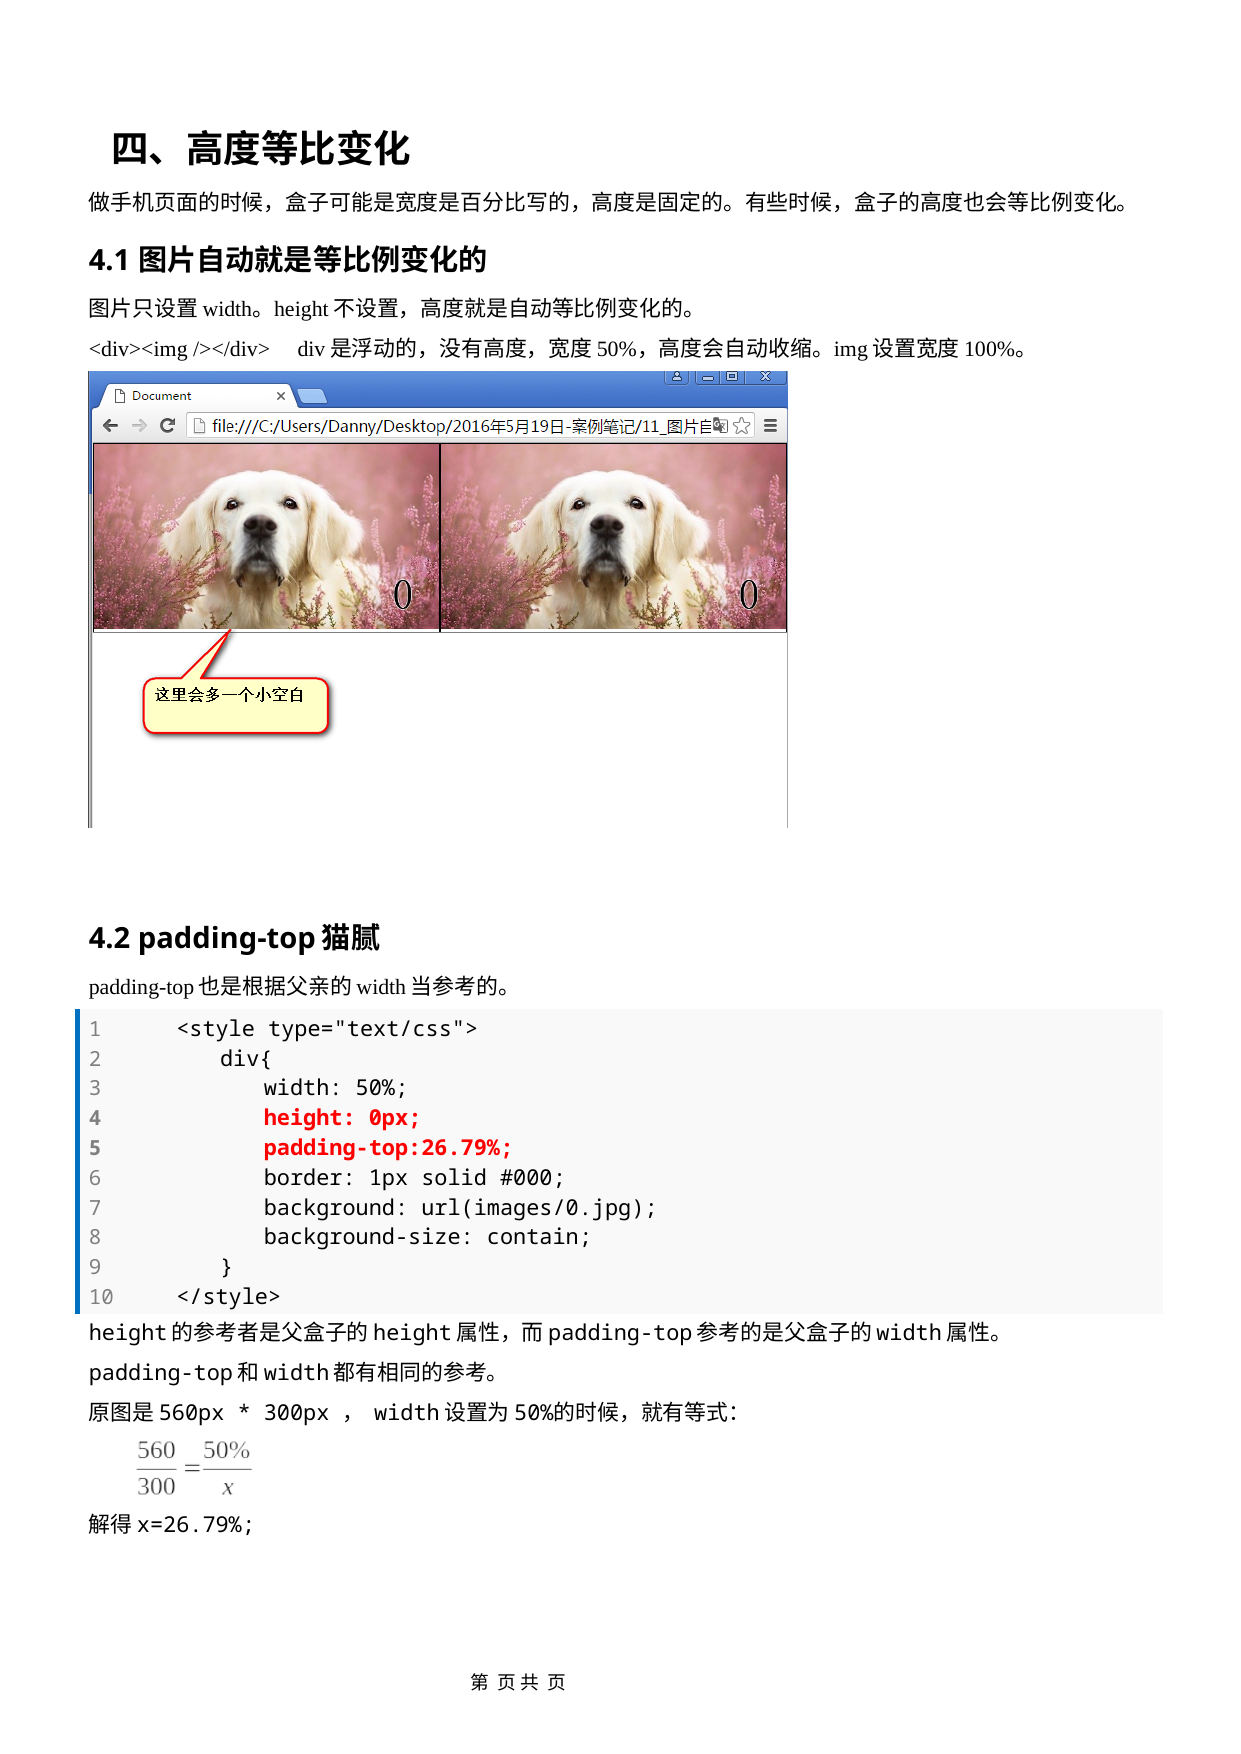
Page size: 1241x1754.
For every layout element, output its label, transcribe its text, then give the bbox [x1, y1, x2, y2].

text padding-top也是根据父亲的width当参考的。 [88, 969, 1152, 1001]
subtitle 四、高度等比变化 [88, 113, 1152, 178]
text 原图是560px * 300px ， width设置为50%的时候，就有等式： [88, 1395, 1152, 1427]
text 图片只设置width。height不设置，高度就是自动等比例变化的。 [88, 290, 1152, 323]
picture [88, 371, 788, 828]
text 做手机页面的时候，盒子可能是宽度是百分比写的，高度是固定的。有些时候，盒子的高度也会等比例变化。 [88, 185, 1152, 217]
table_header <style type="text/css"> div{ width: 50%; height: 0px; padding-top:26.79%; border: 1px solid #000; background: url(images/0.jpg); background-size: contain; } </style> [80, 1009, 1163, 1314]
text 解得x=26.79%; [88, 1507, 1152, 1539]
text <div><img /></div> div是浮动的，没有高度，宽度50%，高度会自动收缩。img设置宽度100%。 [88, 331, 1152, 363]
subtitle 4.2 padding-top猫腻 [88, 904, 1152, 969]
subtitle 4.1 图片自动就是等比例变化的 [88, 225, 1152, 290]
text padding-top和width都有相同的参考。 [88, 1354, 1152, 1387]
text height的参考者是父盒子的height属性，而padding-top参考的是父盒子的width属性。 [88, 1314, 1152, 1347]
